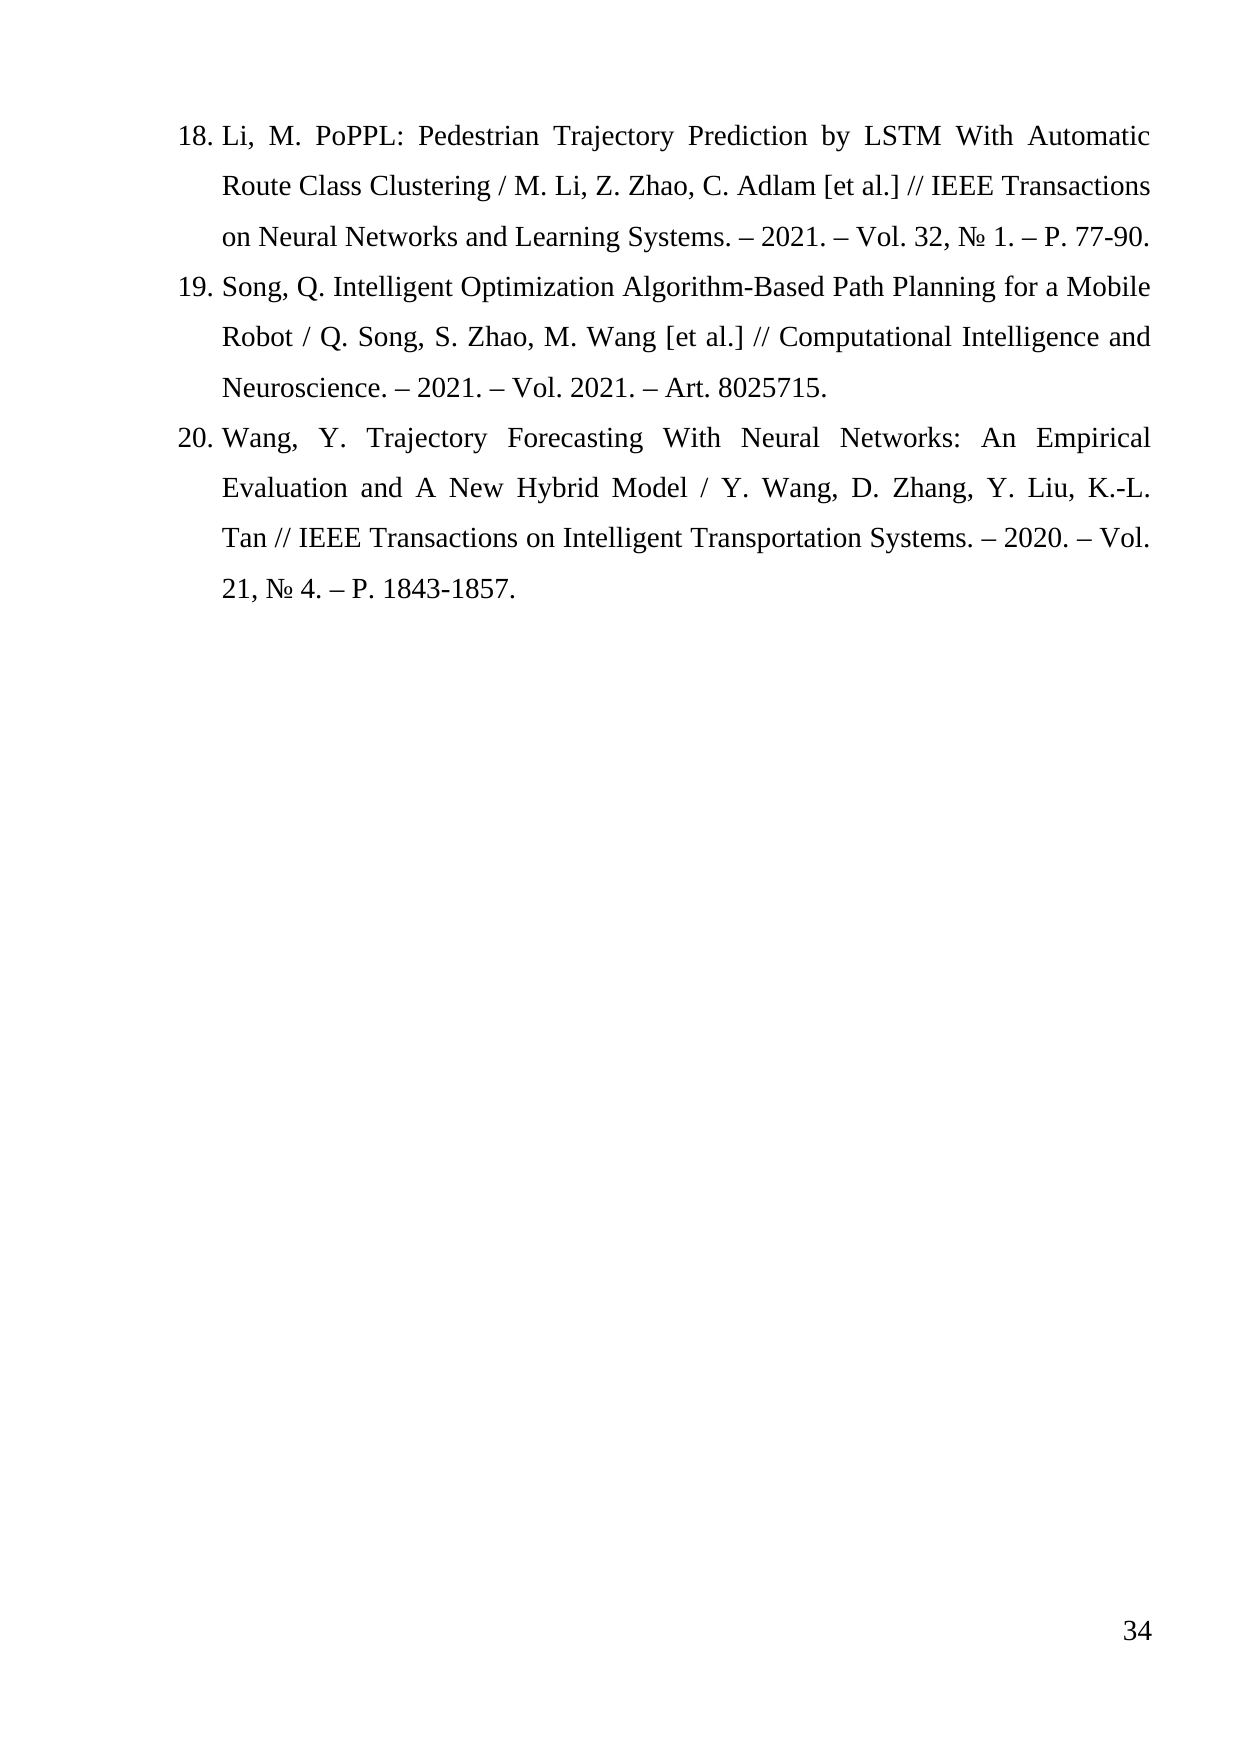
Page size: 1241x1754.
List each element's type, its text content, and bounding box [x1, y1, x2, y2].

list Song, Q. Intelligent Optimization Algorithm-Based Path Planning for a Mobile Robot / Q. Song, S. Zhao, M. Wang [et al.] // Computational Intelligence and Neuroscience. – 2021. – Vol. 2021. – Art. 8025715. [177, 269, 1152, 403]
list Wang, Y. Trajectory Forecasting With Neural Networks: An Empirical Evaluation and A New Hybrid Model / Y. Wang, D. Zhang, Y. Liu, K.-L. Tan // IEEE Transactions on Intelligent Transportation Systems. – 2020. – Vol. 21, № 4. – P. 1843-1857. [177, 420, 1152, 604]
list Li, M. PoPPL: Pedestrian Trajectory Prediction by LSTM With Automatic Route Class Clustering / M. Li, Z. Zhao, C. Adlam [et al.] // IEEE Transactions on Neural Networks and Learning Systems. – 2021. – Vol. 32, № 1. – P. 77-90. [177, 118, 1152, 252]
